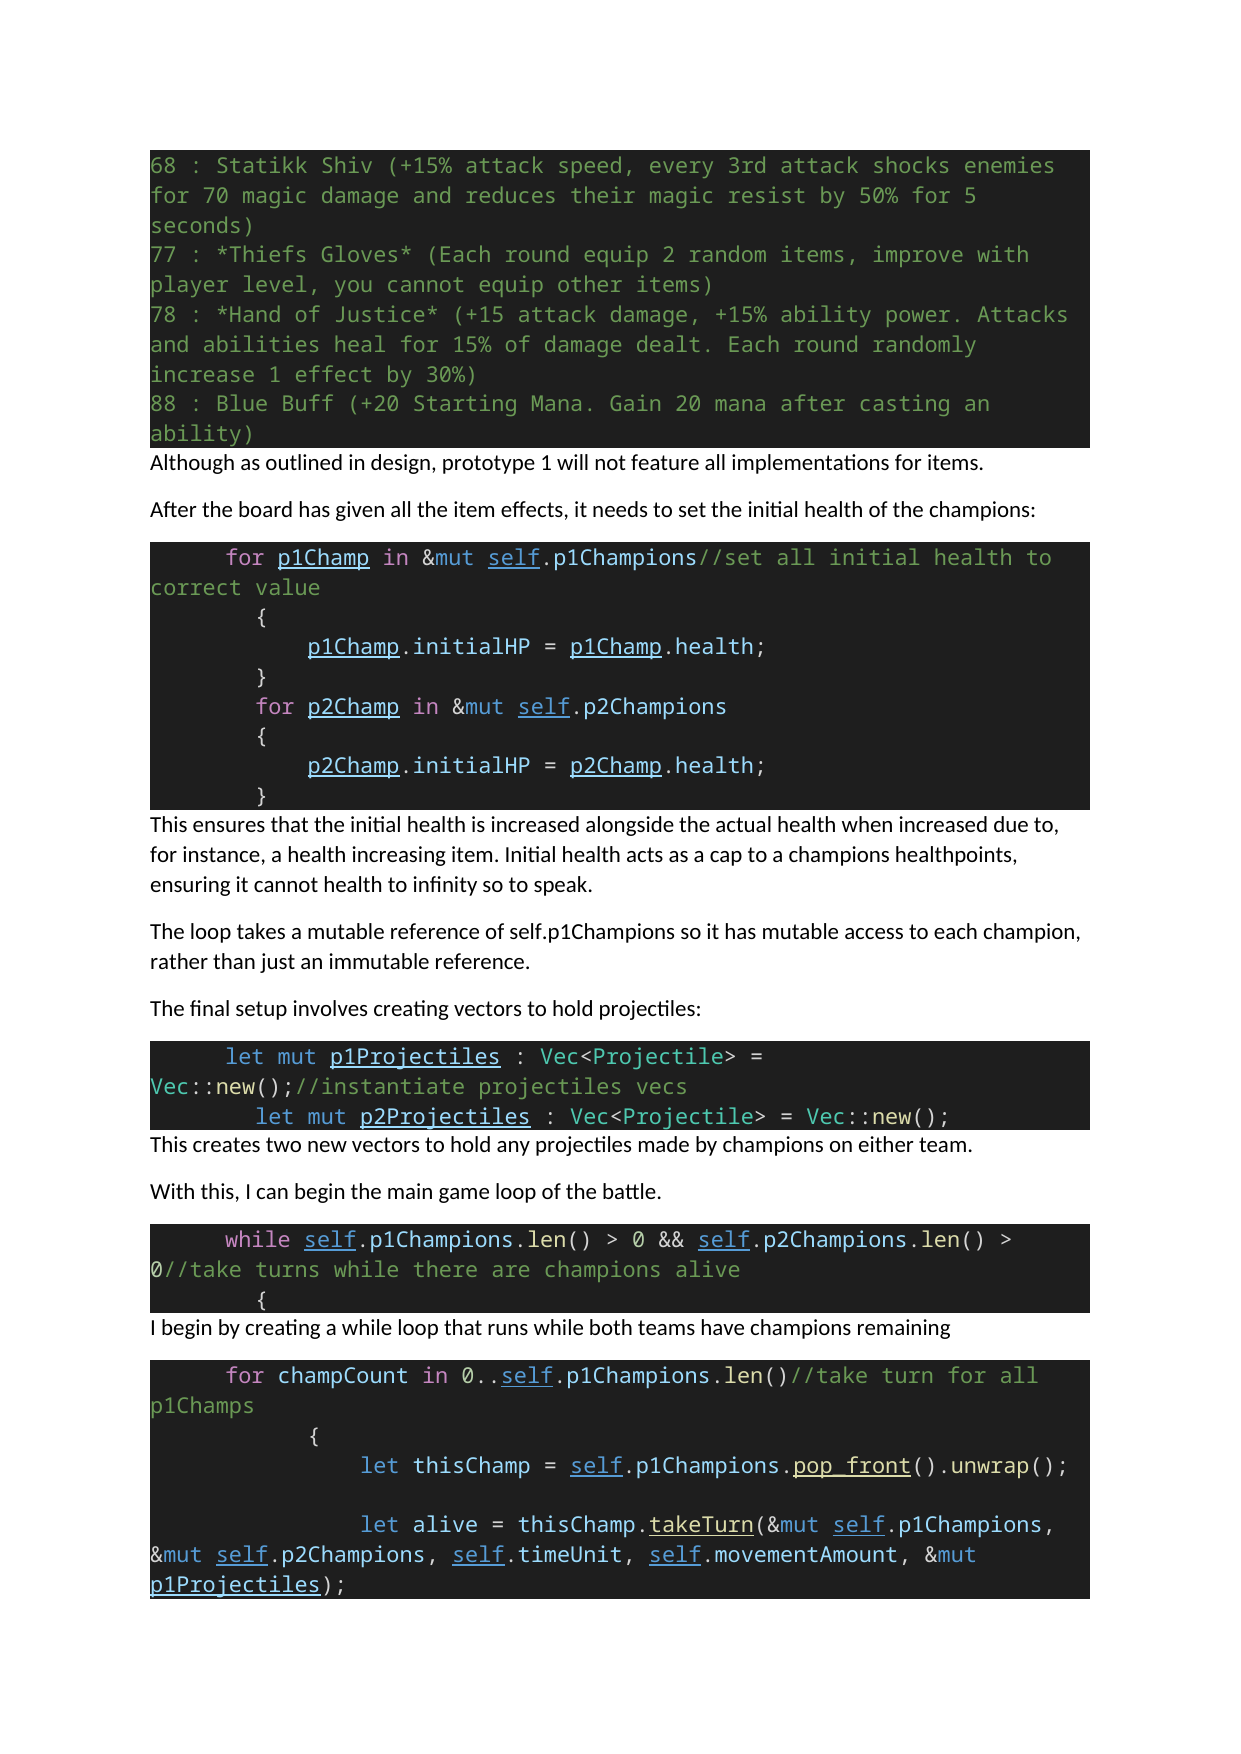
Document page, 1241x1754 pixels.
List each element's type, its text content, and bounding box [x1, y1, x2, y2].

text 78 : *Hand of Justice* (+15 attack damage, +15% ability power. Attacks and abilities heal for 15% of damage dealt. Each round randomly increase 1 effect by 30%) [150, 299, 1090, 388]
text let alive = thisChamp.takeTurn(&mut self.p1Champions, &mut self.p2Champions, self.timeUnit, self.movementAmount, &mut p1Projectiles); [150, 1509, 1090, 1599]
text let mut p2Projectiles : Vec<Projectile> = Vec::new(); [150, 1101, 1090, 1130]
text Although as outlined in design, prototype 1 will not feature all implementations for items. [150, 448, 1090, 476]
text After the board has given all the item effects, it needs to set the initial health of the champions: [150, 495, 1090, 523]
text This ensures that the initial health is increased alongside the actual health when increased due to, for instance, a health increasing item. Initial health acts as a cap to a champions healthpoints, ensuring it cannot health to infinity so to speak. [150, 810, 1090, 898]
text { [150, 1420, 1090, 1450]
text { [150, 720, 1090, 750]
text for champCount in 0..self.p1Champions.len()//take turn for all p1Champs [150, 1360, 1090, 1420]
text } [150, 780, 1090, 810]
text This creates two new vectors to hold any projectiles made by champions on either team. [150, 1130, 1090, 1158]
text With this, I can begin the main game loop of the battle. [150, 1177, 1090, 1205]
text } [150, 661, 1090, 691]
text let thisChamp = self.p1Champions.pop_front().unwrap(); [150, 1450, 1090, 1479]
text for p1Champ in &mut self.p1Champions//set all initial health to correct value [150, 542, 1090, 601]
text while self.p1Champions.len() > 0 && self.p2Champions.len() > 0//take turns while there are champions alive [150, 1224, 1090, 1284]
text p1Champ.initialHP = p1Champ.health; [150, 631, 1090, 661]
text let mut p1Projectiles : Vec<Projectile> = Vec::new();//instantiate projectiles vecs [150, 1041, 1090, 1101]
text The final setup involves creating vectors to hold projectiles: [150, 994, 1090, 1022]
text 88 : Blue Buff (+20 Starting Mana. Gain 20 mana after casting an ability) [150, 388, 1090, 448]
text The loop takes a mutable reference of self.p1Champions so it has mutable access to each champion, rather than just an immutable reference. [150, 917, 1090, 975]
text { [150, 1284, 1090, 1313]
text { [150, 601, 1090, 631]
text I begin by creating a while loop that runs while both teams have champions remaining [150, 1313, 1090, 1342]
text for p2Champ in &mut self.p2Champions [150, 691, 1090, 720]
text 77 : *Thiefs Gloves* (Each round equip 2 random items, improve with player level, you cannot equip other items) [150, 239, 1090, 299]
text 68 : Statikk Shiv (+15% attack speed, every 3rd attack shocks enemies for 70 magic damage and reduces their magic resist by 50% for 5 seconds) [150, 150, 1090, 239]
text p2Champ.initialHP = p2Champ.health; [150, 750, 1090, 780]
